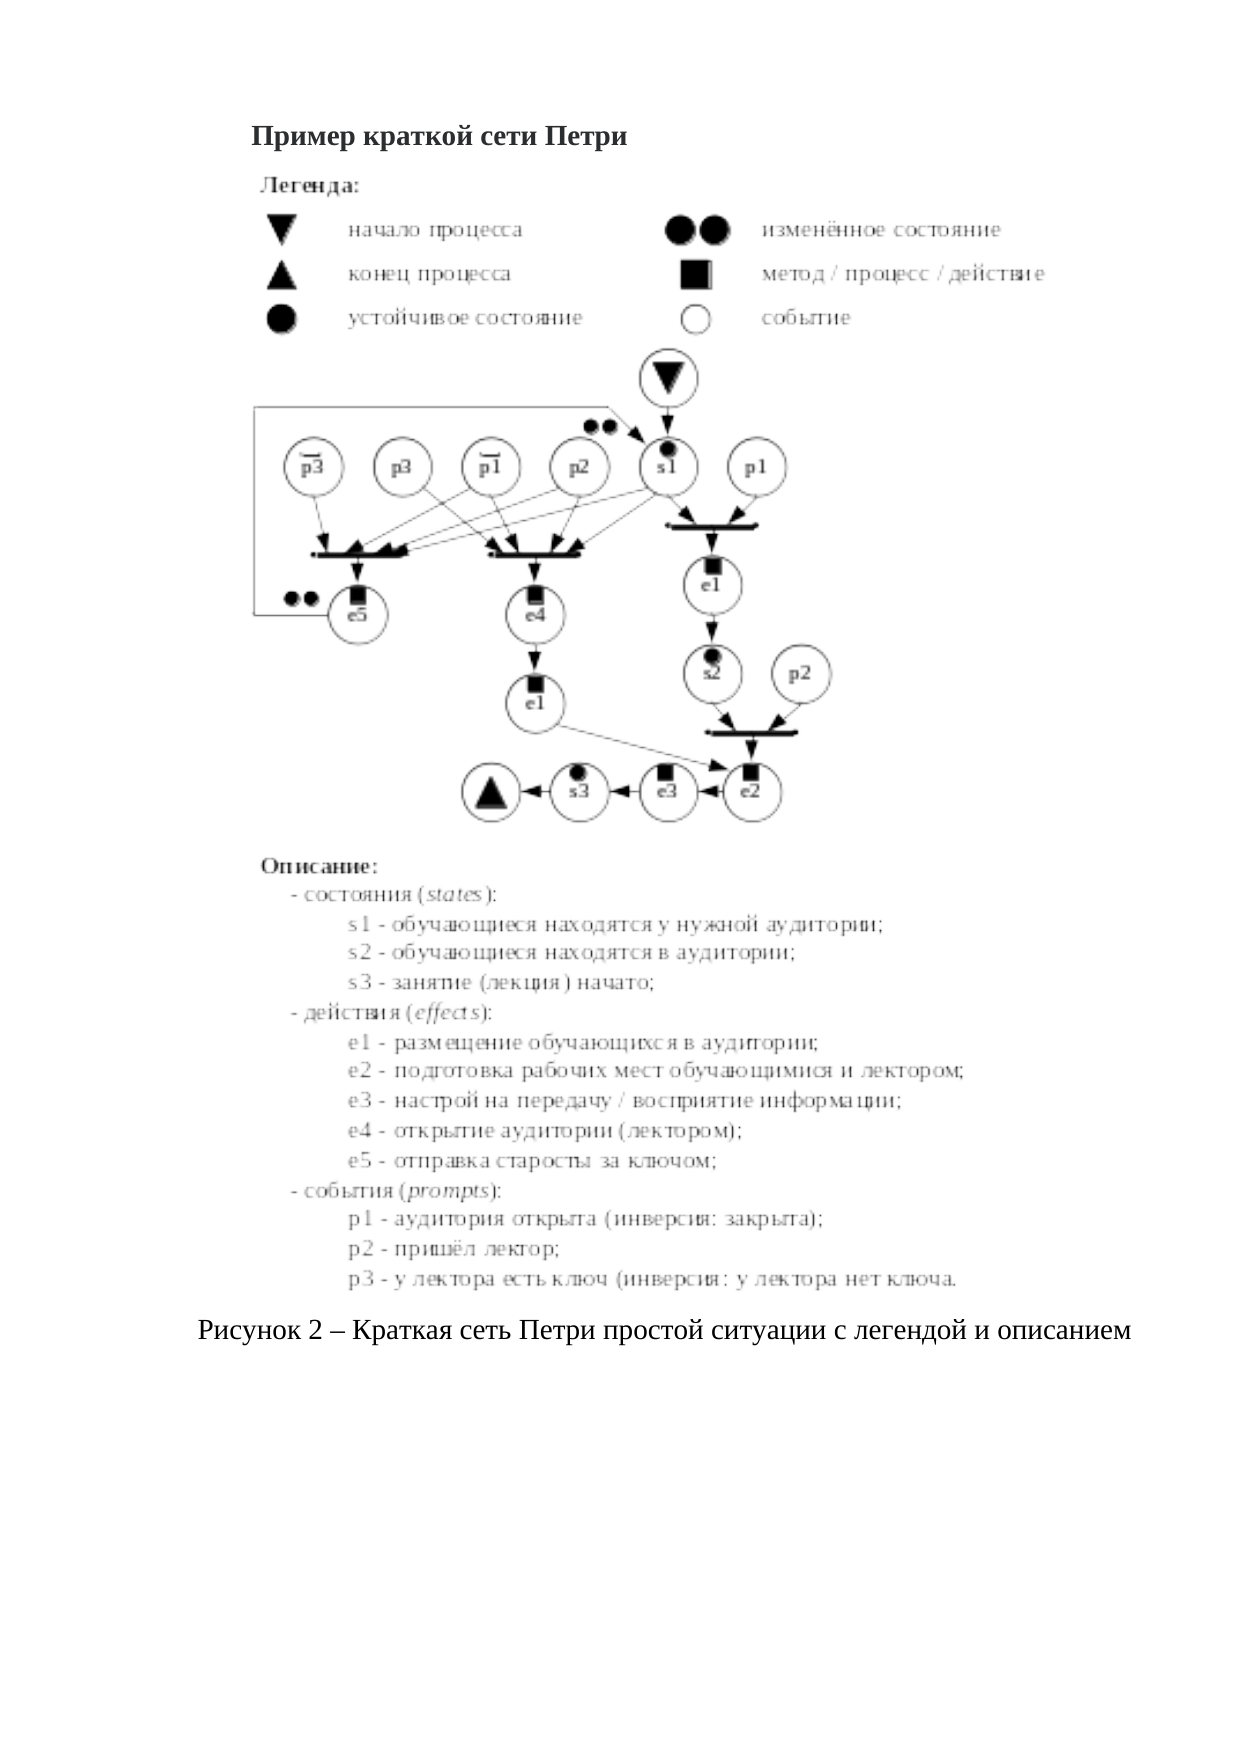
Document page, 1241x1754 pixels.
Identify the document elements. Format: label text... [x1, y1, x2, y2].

text Пример краткой сети Петри [177, 118, 1152, 152]
text Рисунок 2 – Краткая сеть Петри простой ситуации с легендой и описанием [177, 1312, 1152, 1346]
